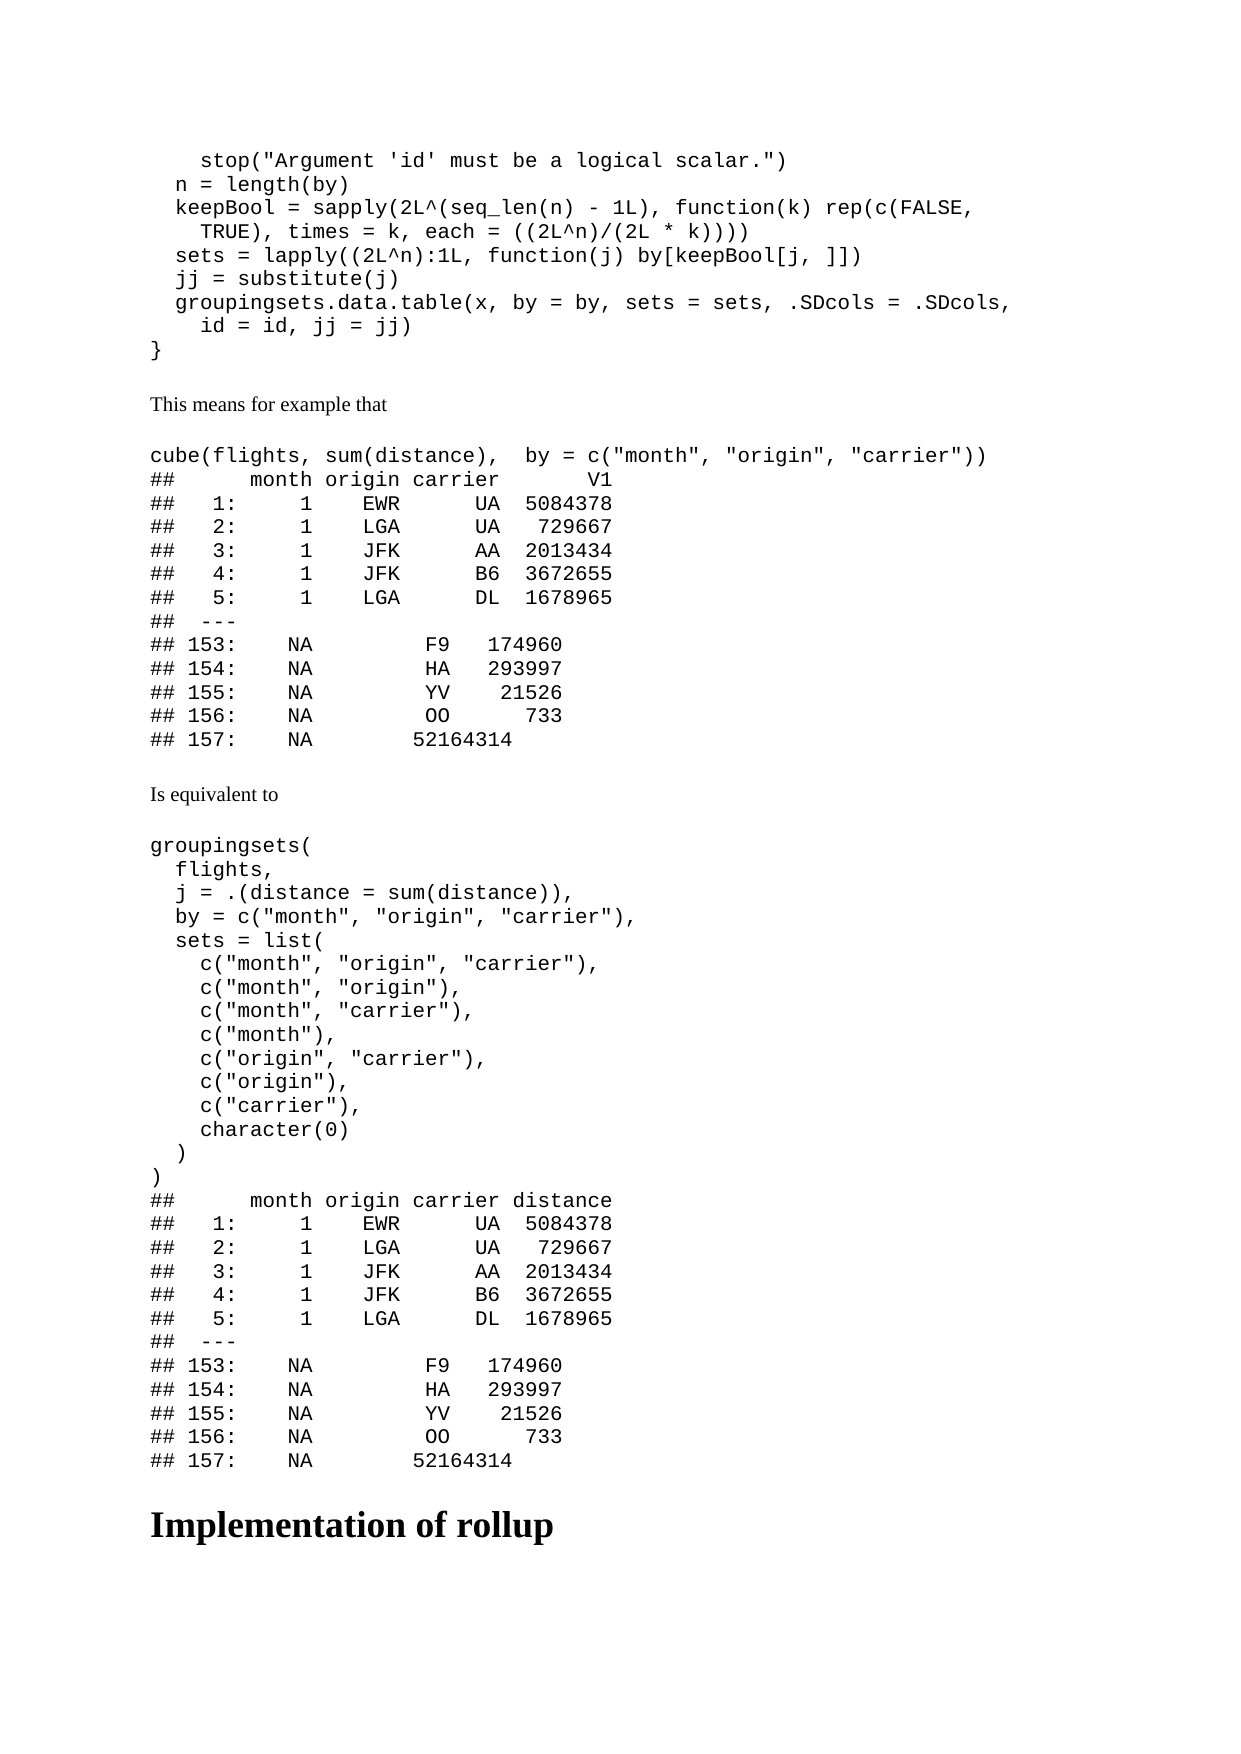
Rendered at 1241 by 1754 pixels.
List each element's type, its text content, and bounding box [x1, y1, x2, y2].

text ## --- [150, 611, 1090, 634]
text This means for example that [150, 392, 1090, 416]
text c("month", "origin"), [150, 977, 1090, 1001]
text groupingsets( [150, 835, 1090, 859]
text ) [150, 1142, 1090, 1166]
text by = c("month", "origin", "carrier"), [150, 906, 1090, 929]
text c("month"), [150, 1024, 1090, 1048]
text TRUE), times = k, each = ((2L^n)/(2L * k)))) [150, 221, 1090, 244]
text c("month", "origin", "carrier"), [150, 953, 1090, 977]
text ## 157: NA 52164314 [150, 729, 1090, 753]
text ## 154: NA HA 293997 [150, 658, 1090, 682]
text ## 5: 1 LGA DL 1678965 [150, 587, 1090, 611]
text Implementation of rollup [150, 1503, 1090, 1546]
text ## 3: 1 JFK AA 2013434 [150, 1261, 1090, 1284]
text ## --- [150, 1332, 1090, 1355]
text c("origin"), [150, 1071, 1090, 1095]
text ## 153: NA F9 174960 [150, 634, 1090, 658]
text ) [150, 1166, 1090, 1190]
text } [150, 339, 1090, 363]
text ## 4: 1 JFK B6 3672655 [150, 1284, 1090, 1308]
text stop("Argument 'id' must be a logical scalar.") [150, 150, 1090, 174]
text ## 153: NA F9 174960 [150, 1355, 1090, 1379]
text ## 154: NA HA 293997 [150, 1379, 1090, 1402]
text id = id, jj = jj) [150, 316, 1090, 339]
text keepBool = sapply(2L^(seq_len(n) - 1L), function(k) rep(c(FALSE, [150, 197, 1090, 221]
text jj = substitute(j) [150, 268, 1090, 292]
text ## 155: NA YV 21526 [150, 1402, 1090, 1426]
text n = length(by) [150, 174, 1090, 197]
text ## month origin carrier distance [150, 1190, 1090, 1213]
text ## 2: 1 LGA UA 729667 [150, 1237, 1090, 1261]
text ## 156: NA OO 733 [150, 1426, 1090, 1450]
text ## 4: 1 JFK B6 3672655 [150, 563, 1090, 587]
text j = .(distance = sum(distance)), [150, 882, 1090, 906]
text sets = lapply((2L^n):1L, function(j) by[keepBool[j, ]]) [150, 244, 1090, 268]
text ## 156: NA OO 733 [150, 705, 1090, 729]
text ## 157: NA 52164314 [150, 1450, 1090, 1473]
text ## 155: NA YV 21526 [150, 682, 1090, 705]
text c("origin", "carrier"), [150, 1048, 1090, 1071]
text ## 3: 1 JFK AA 2013434 [150, 540, 1090, 563]
text ## 5: 1 LGA DL 1678965 [150, 1308, 1090, 1332]
text ## 1: 1 EWR UA 5084378 [150, 1213, 1090, 1237]
text ## month origin carrier V1 [150, 469, 1090, 492]
text Is equivalent to [150, 782, 1090, 806]
text ## 2: 1 LGA UA 729667 [150, 516, 1090, 540]
text groupingsets.data.table(x, by = by, sets = sets, .SDcols = .SDcols, [150, 292, 1090, 316]
text cube(flights, sum(distance), by = c("month", "origin", "carrier")) [150, 445, 1090, 469]
text flights, [150, 859, 1090, 882]
text ## 1: 1 EWR UA 5084378 [150, 492, 1090, 516]
text c("carrier"), [150, 1095, 1090, 1119]
text character(0) [150, 1119, 1090, 1142]
text c("month", "carrier"), [150, 1001, 1090, 1024]
text sets = list( [150, 929, 1090, 953]
